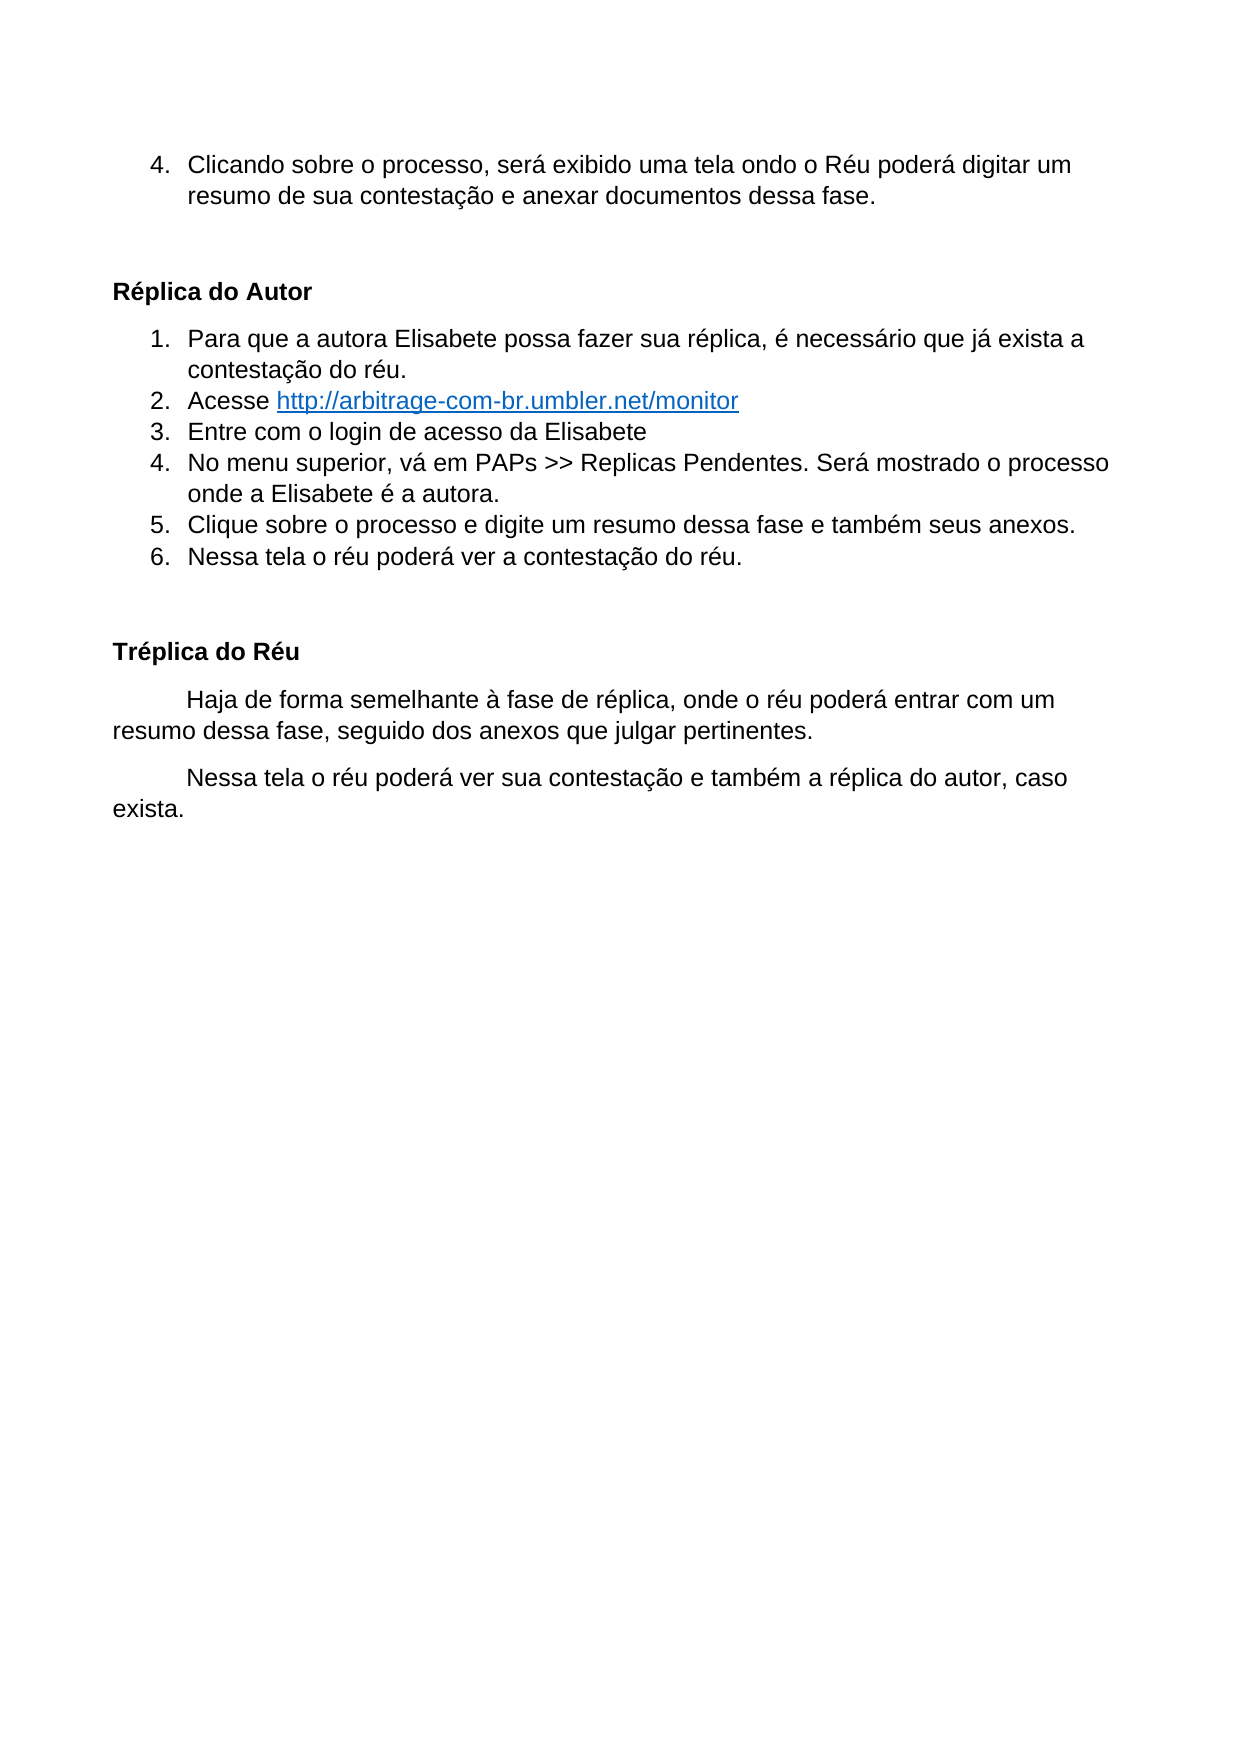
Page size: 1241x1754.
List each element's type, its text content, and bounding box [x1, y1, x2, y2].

list Clicando sobre o processo, será exibido uma tela ondo o Réu poderá digitar um resumo de sua contestação e anexar documentos dessa fase. [150, 150, 1128, 210]
text Nessa tela o réu poderá ver sua contestação e também a réplica do autor, caso exista. [112, 763, 1128, 823]
list Para que a autora Elisabete possa fazer sua réplica, é necessário que já exista a contestação do réu. [150, 324, 1128, 384]
text Tréplica do Réu [112, 637, 1128, 666]
text Haja de forma semelhante à fase de réplica, onde o réu poderá entrar com um resumo dessa fase, seguido dos anexos que julgar pertinentes. [112, 684, 1128, 744]
list Nessa tela o réu poderá ver a contestação do réu. [150, 541, 1128, 570]
text Réplica do Autor [112, 276, 1128, 305]
list Entre com o login de acesso da Elisabete [150, 417, 1128, 446]
list Acesse http://arbitrage-com-br.umbler.net/monitor [150, 386, 1128, 415]
list No menu superior, vá em PAPs >> Replicas Pendentes. Será mostrado o processo onde a Elisabete é a autora. [150, 448, 1128, 508]
list Clique sobre o processo e digite um resumo dessa fase e também seus anexos. [150, 510, 1128, 539]
